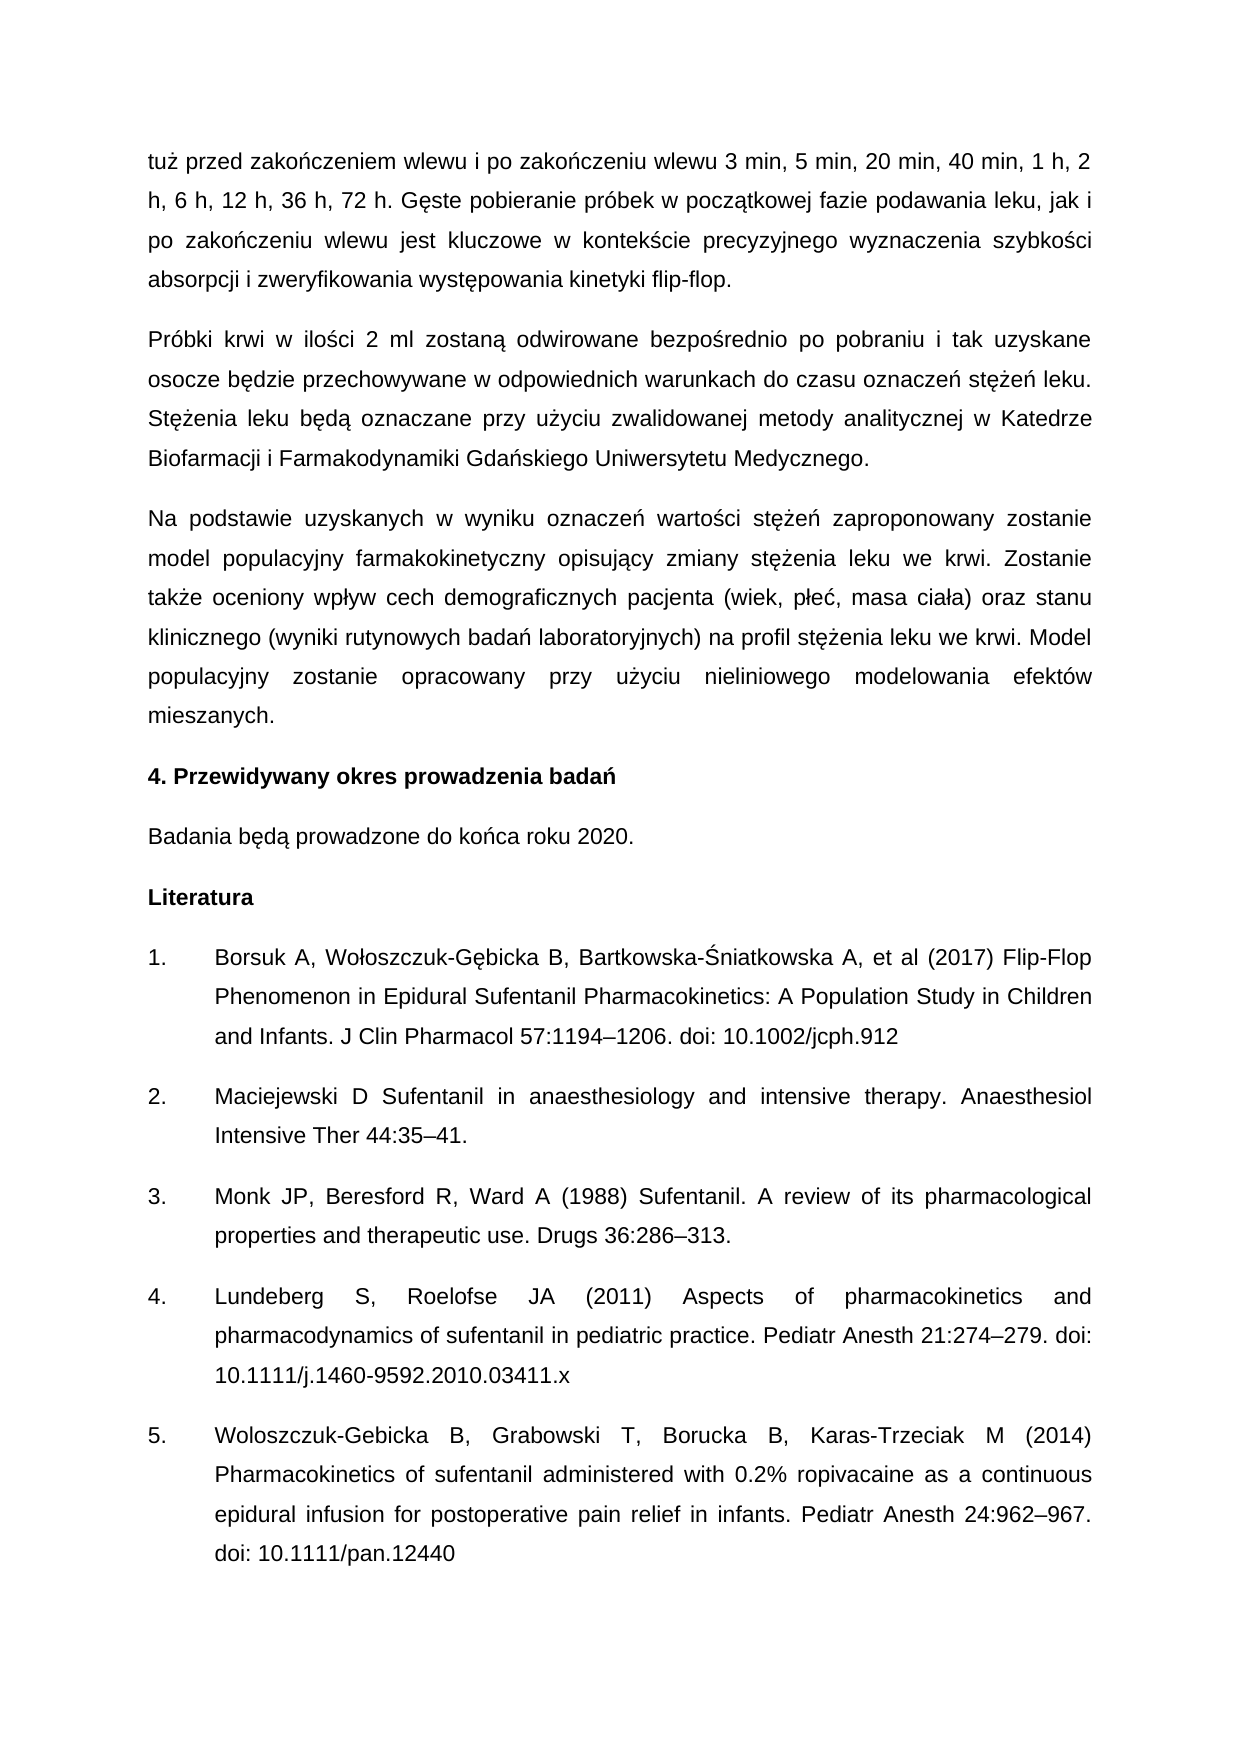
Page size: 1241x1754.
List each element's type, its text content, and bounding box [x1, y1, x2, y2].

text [148, 148, 1093, 292]
text 2. Maciejewski D Sufentanil in anaesthesiology and intensive therapy. Anaesthesiol Intensive Ther 44:35–41. [148, 1083, 1093, 1149]
text 5. Woloszczuk-Gebicka B, Grabowski T, Borucka B, Karas-Trzeciak M (2014) Pharmacokinetics of sufentanil administered with 0.2% ropivacaine as a continuous epidural infusion for postoperative pain relief in infants. Pediatr Anesth 24:962–967. doi: 10.1111/pan.12440 [148, 1422, 1093, 1567]
text 1. Borsuk A, Wołoszczuk-Gębicka B, Bartkowska-Śniatkowska A, et al (2017) Flip-Flop Phenomenon in Epidural Sufentanil Pharmacokinetics: A Population Study in Children and Infants. J Clin Pharmacol 57:1194–1206. doi: 10.1002/jcph.912 [148, 944, 1093, 1049]
text Literatura [148, 883, 1093, 910]
text 4. Lundeberg S, Roelofse JA (2011) Aspects of pharmacokinetics and pharmacodynamics of sufentanil in pediatric practice. Pediatr Anesth 21:274–279. doi: 10.1111/j.1460-9592.2010.03411.x [148, 1283, 1093, 1388]
text 4. Przewidywany okres prowadzenia badań [148, 763, 1093, 789]
text Na podstawie uzyskanych w wyniku oznaczeń wartości stężeń zaproponowany zostanie model populacyjny farmakokinetyczny opisujący zmiany stężenia leku we krwi. Zostanie także oceniony wpływ cech demograficznych pacjenta (wiek, płeć, masa ciała) oraz stanu klinicznego (wyniki rutynowych badań laboratoryjnych) na profil stężenia leku we krwi. Model populacyjny zostanie opracowany przy użyciu nieliniowego modelowania efektów mieszanych. [148, 505, 1093, 729]
text Próbki krwi w ilości 2 ml zostaną odwirowane bezpośrednio po pobraniu i tak uzyskane osocze będzie przechowywane w odpowiednich warunkach do czasu oznaczeń stężeń leku. Stężenia leku będą oznaczane przy użyciu zwalidowanej metody analitycznej w Katedrze Biofarmacji i Farmakodynamiki Gdańskiego Uniwersytetu Medycznego. [148, 326, 1093, 471]
text 3. Monk JP, Beresford R, Ward A (1988) Sufentanil. A review of its pharmacological properties and therapeutic use. Drugs 36:286–313. [148, 1183, 1093, 1249]
text Badania będą prowadzone do końca roku 2020. [148, 823, 1093, 849]
